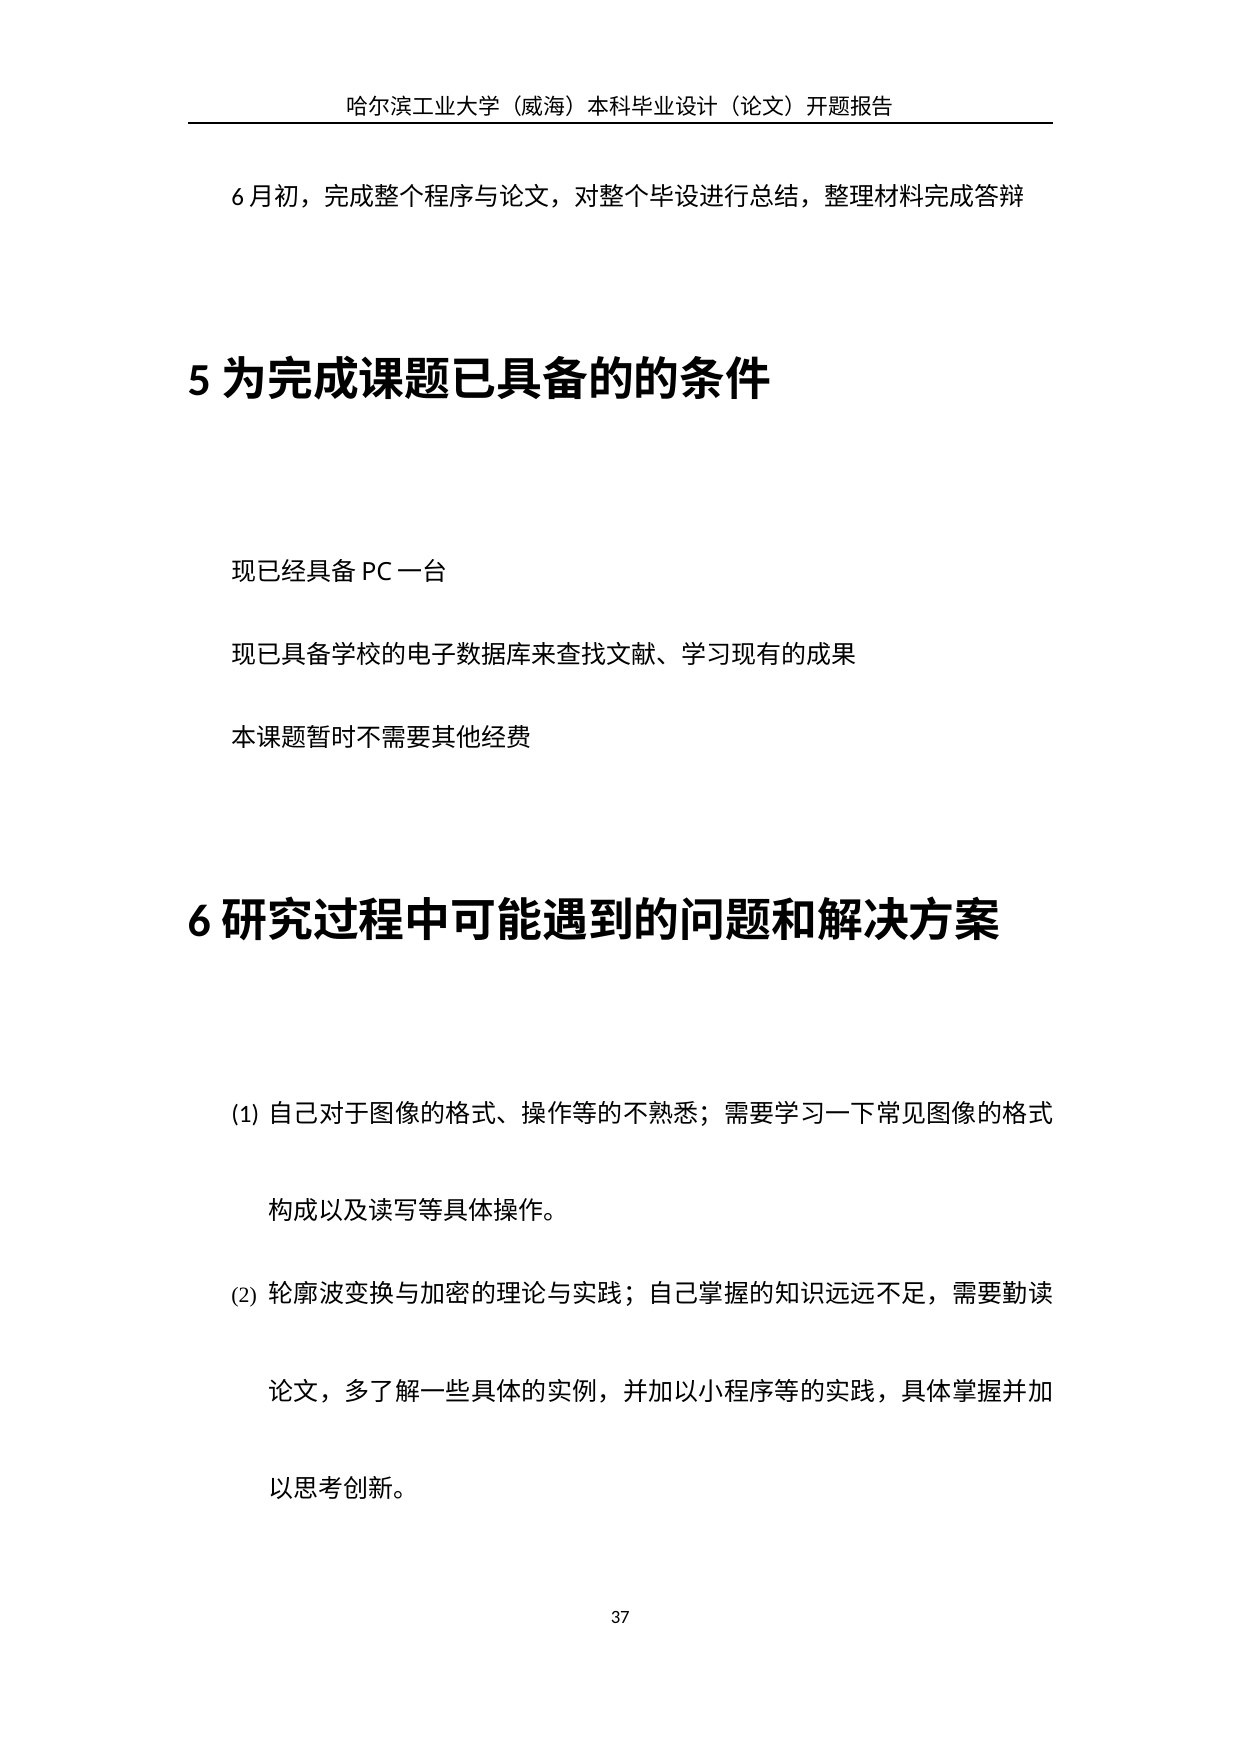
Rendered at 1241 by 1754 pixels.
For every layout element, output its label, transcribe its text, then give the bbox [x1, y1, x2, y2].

list 自己对于图像的格式、操作等的不熟悉；需要学习一下常见图像的格式构成以及读写等具体操作。 [231, 1079, 1053, 1241]
subtitle 5 为完成课题已具备的的条件 [187, 326, 1053, 424]
text 6月初，完成整个程序与论文，对整个毕设进行总结，整理材料完成答辩 [231, 162, 1053, 227]
text 现已具备学校的电子数据库来查找文献、学习现有的成果 [231, 620, 1053, 685]
subtitle 6 研究过程中可能遇到的问题和解决方案 [187, 868, 1053, 965]
list 轮廓波变换与加密的理论与实践；自己掌握的知识远远不足，需要勤读论文，多了解一些具体的实例，并加以小程序等的实践，具体掌握并加以思考创新。 [231, 1259, 1053, 1519]
text 本课题暂时不需要其他经费 [231, 703, 1053, 768]
text 现已经具备PC一台 [187, 537, 1053, 602]
